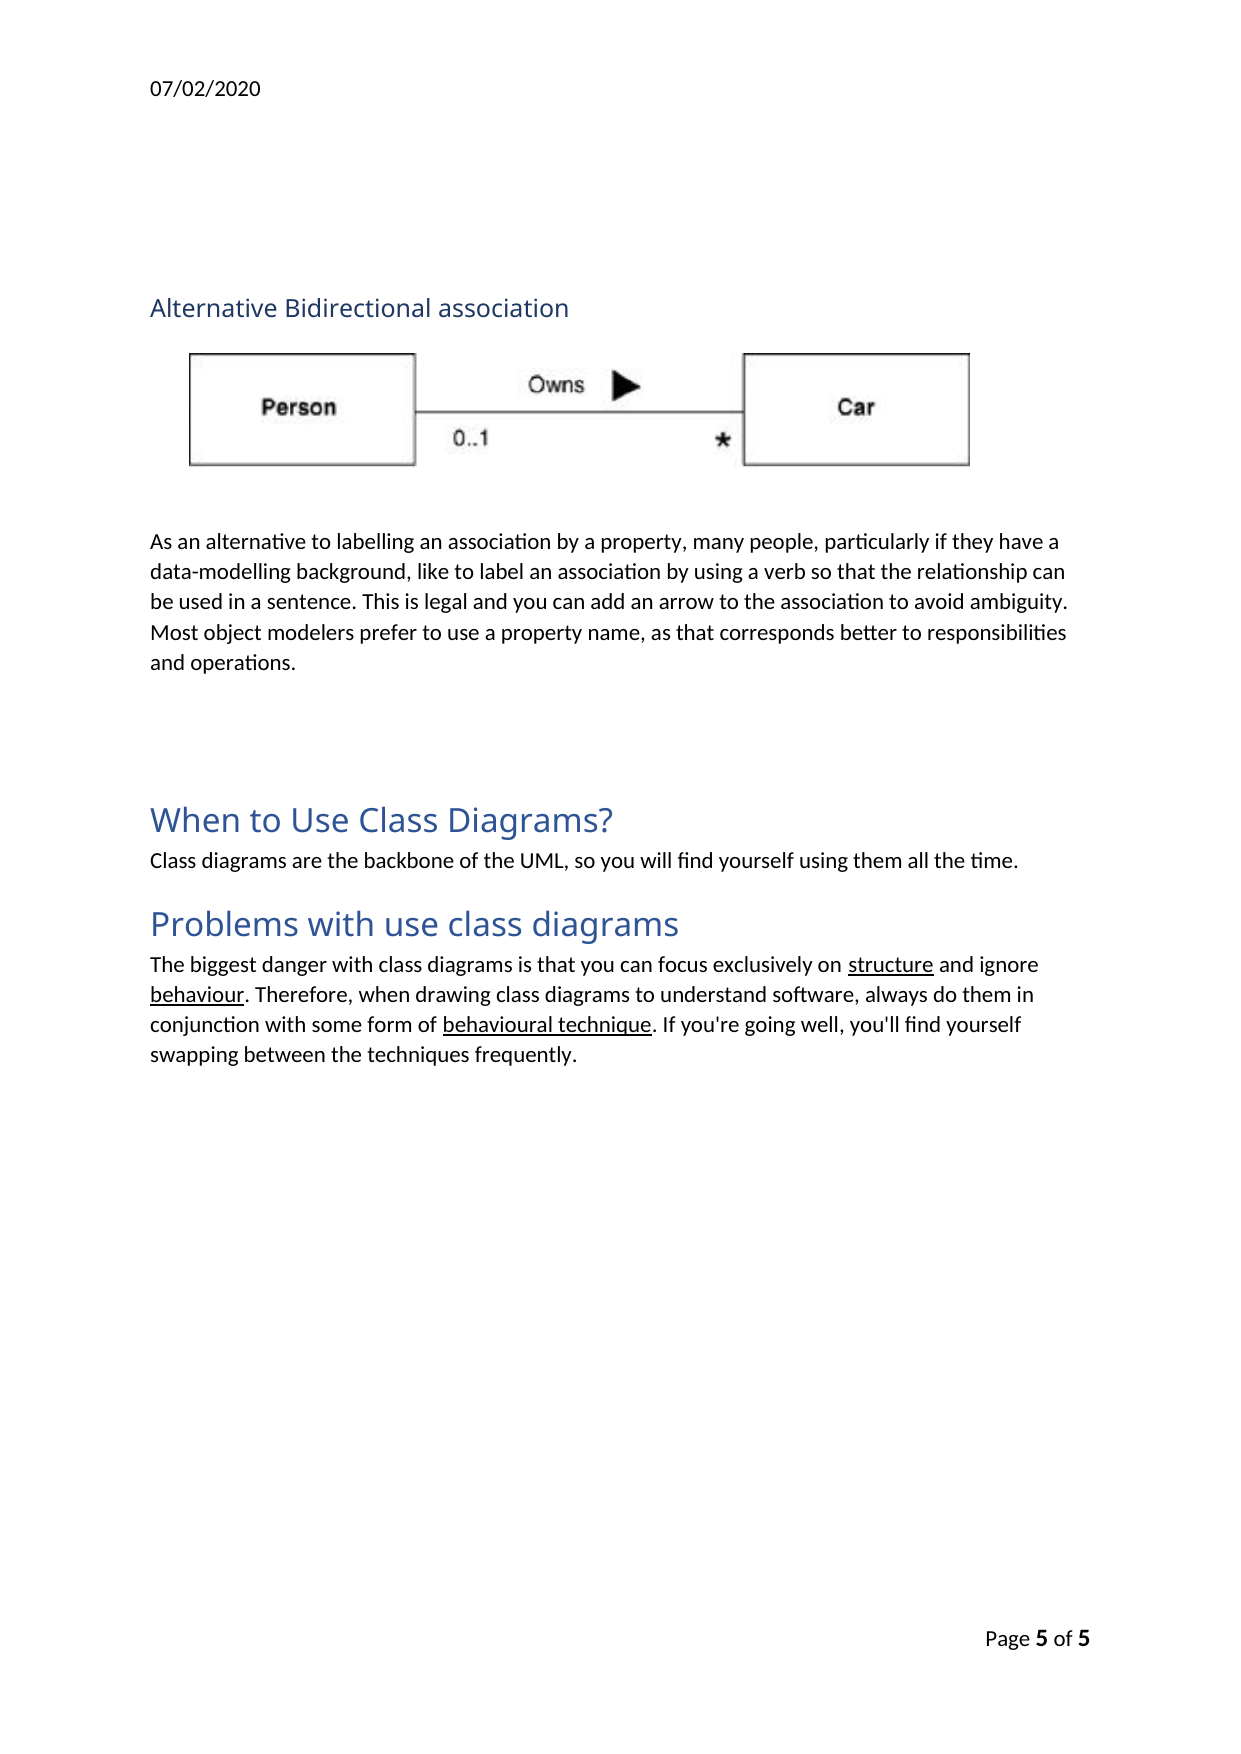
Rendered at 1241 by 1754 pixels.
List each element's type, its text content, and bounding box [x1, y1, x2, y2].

subtitle Problems with use class diagrams [150, 901, 1090, 946]
picture [150, 327, 1091, 509]
text Class diagrams are the backbone of the UML, so you will find yourself using them all the time. [150, 846, 1090, 874]
subtitle Alternative Bidirectional association [150, 291, 1090, 325]
text As an alternative to labelling an association by a property, many people, particularly if they have a data-modelling background, like to label an association by using a verb so that the relationship can be used in a sentence. This is legal and you can add an arrow to the association to avoid ambiguity. Most object modelers prefer to use a property name, as that corresponds better to responsibilities and operations. [150, 527, 1090, 676]
subtitle When to Use Class Diagrams? [150, 797, 1090, 842]
text The biggest danger with class diagrams is that you can focus exclusively on structure and ignore behaviour. Therefore, when drawing class diagrams to understand software, always do them in conjunction with some form of behavioural technique. If you're going well, you'll find yourself swapping between the techniques frequently. [150, 950, 1090, 1068]
